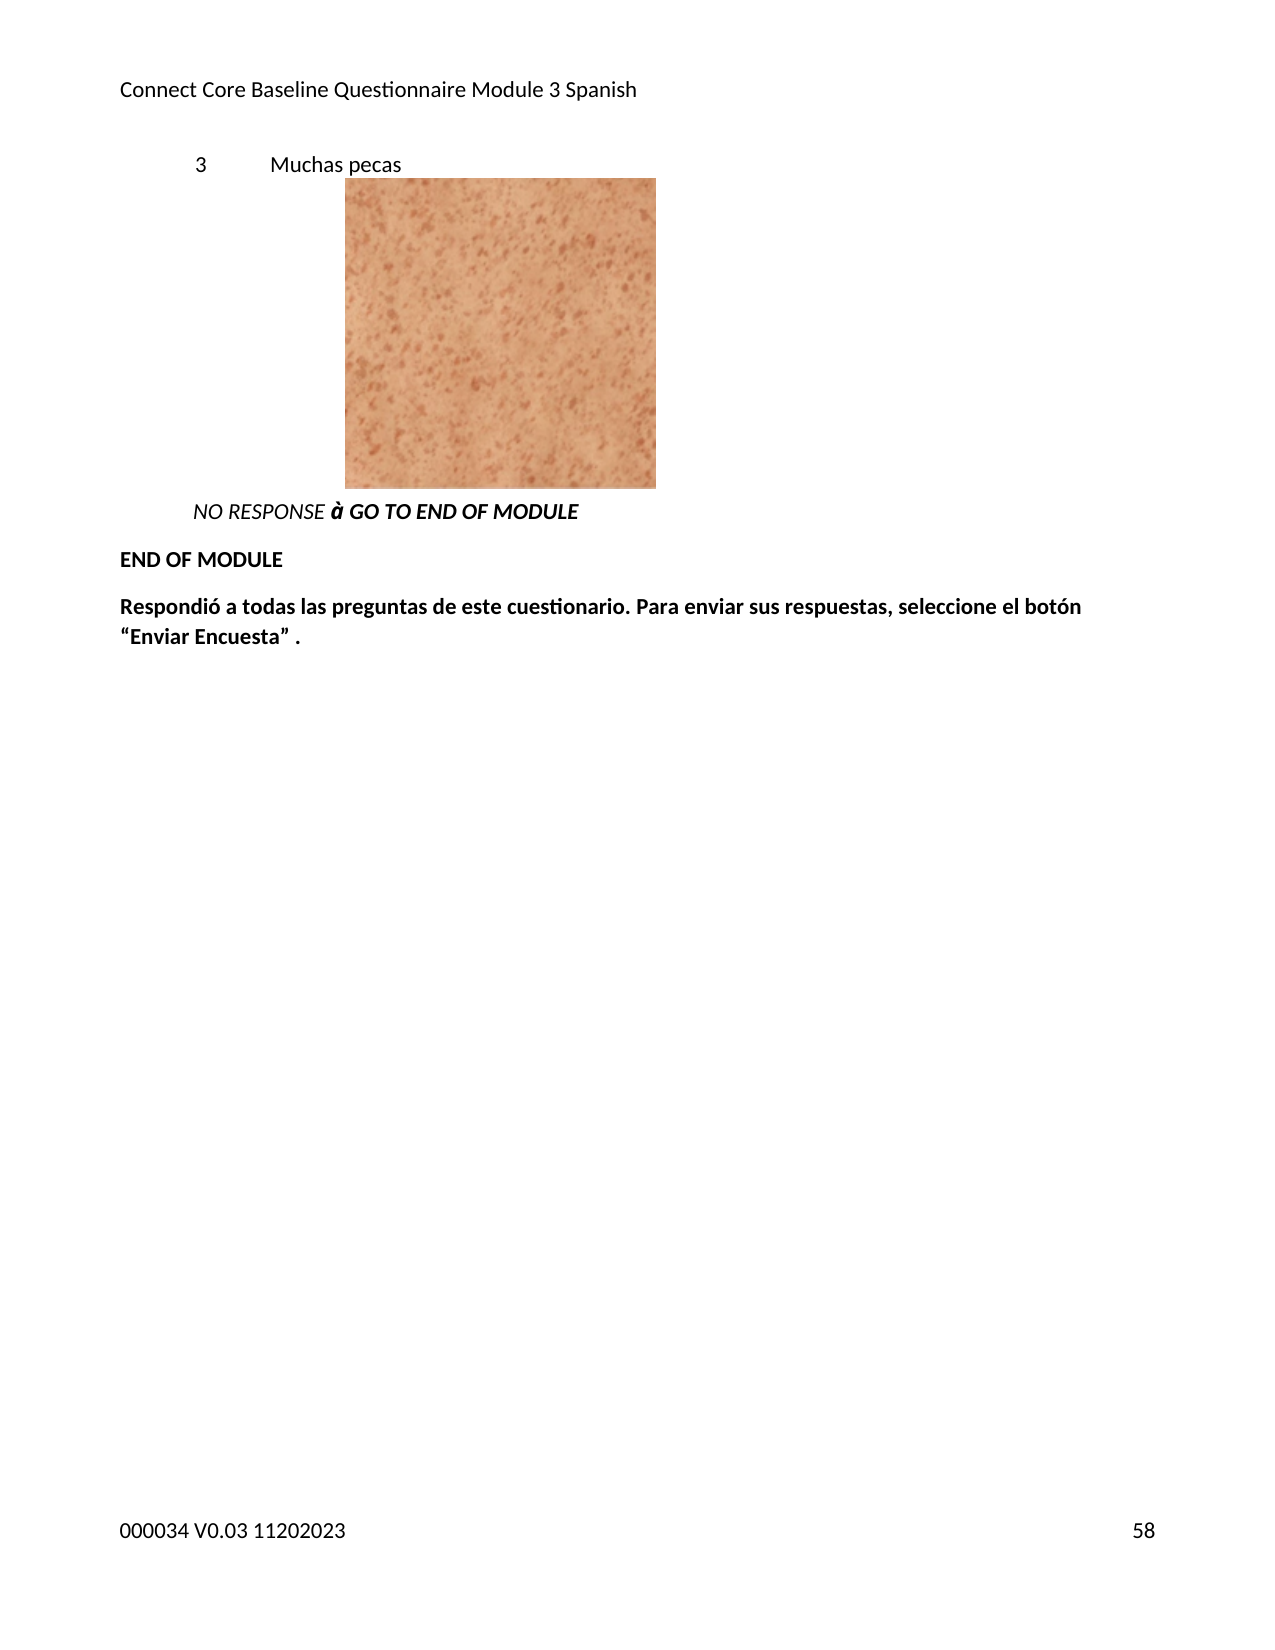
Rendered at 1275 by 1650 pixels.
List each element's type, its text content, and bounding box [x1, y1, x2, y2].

text 3 Muchas pecas [195, 150, 1155, 178]
text NO RESPONSE à GO TO END OF MODULE [118, 495, 1157, 526]
text Respondió a todas las preguntas de este cuestionario. Para enviar sus respuestas, seleccione el botón “Enviar Encuesta” . [120, 592, 1155, 650]
picture [345, 178, 656, 489]
text END OF MODULE [120, 545, 1155, 573]
